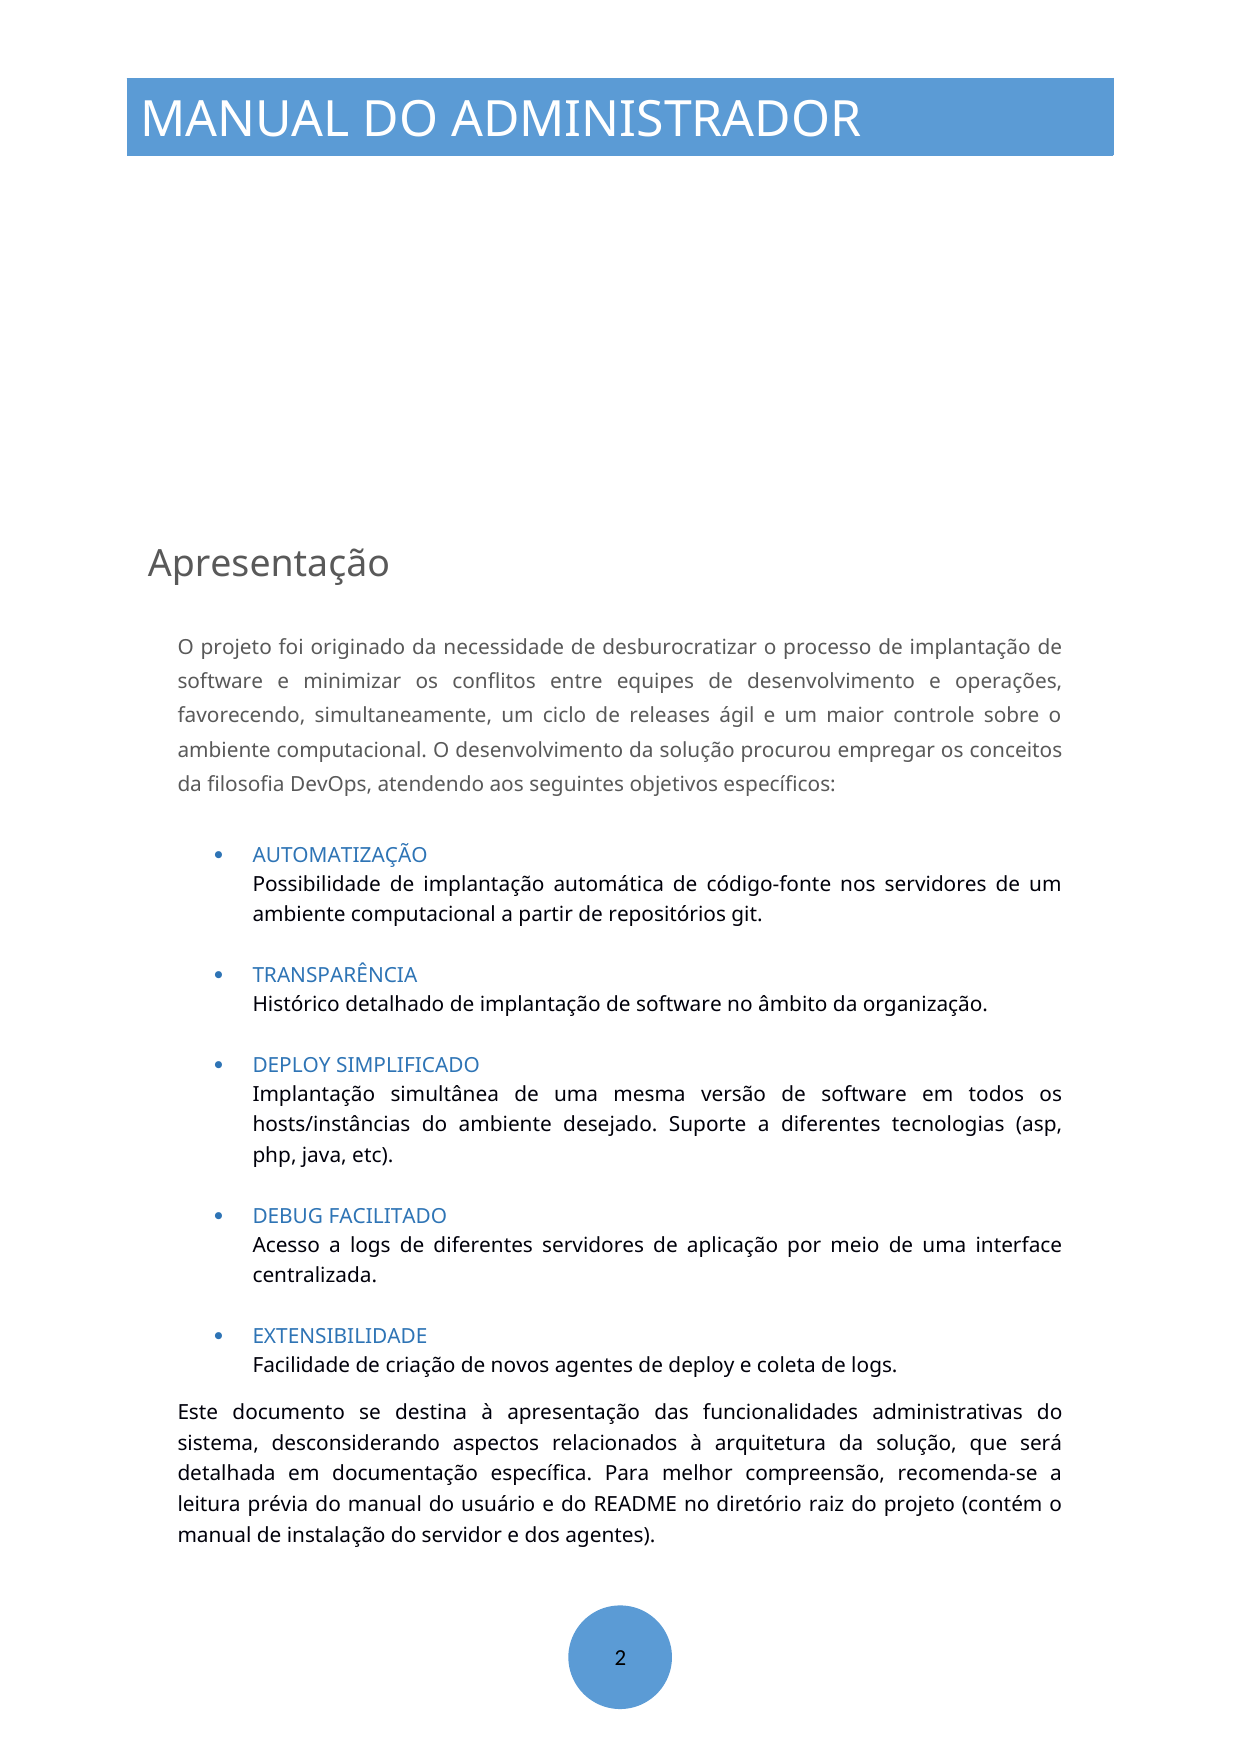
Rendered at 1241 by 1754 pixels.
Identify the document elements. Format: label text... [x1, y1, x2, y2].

list Acesso a logs de diferentes servidores de aplicação por meio de uma interface centralizada. [252, 1230, 1063, 1289]
list Histórico detalhado de implantação de software no âmbito da organização. [252, 989, 1063, 1017]
text Este documento se destina à apresentação das funcionalidades administrativas do sistema, desconsiderando aspectos relacionados à arquitetura da solução, que será detalhada em documentação específica. Para melhor compreensão, recomenda-se a leitura prévia do manual do usuário e do README no diretório raiz do projeto (contém o manual de instalação do servidor e dos agentes). [177, 1397, 1063, 1548]
text O projeto foi originado da necessidade de desburocratizar o processo de implantação de software e minimizar os conflitos entre equipes de desenvolvimento e operações, favorecendo, simultaneamente, um ciclo de releases ágil e um maior controle sobre o ambiente computacional. O desenvolvimento da solução procurou empregar os conceitos da filosofia DevOps, atendendo aos seguintes objetivos específicos: [177, 632, 1063, 797]
list DEPLOY SIMPLIFICADO [215, 1050, 1063, 1079]
list Possibilidade de implantação automática de código-fonte nos servidores de um ambiente computacional a partir de repositórios git. [252, 869, 1063, 928]
subtitle Apresentação [148, 536, 1063, 587]
list Facilidade de criação de novos agentes de deploy e coleta de logs. [252, 1350, 1063, 1378]
list EXTENSIBILIDADE [215, 1322, 1063, 1350]
list Implantação simultânea de uma mesma versão de software em todos os hosts/instâncias do ambiente desejado. Suporte a diferentes tecnologias (asp, php, java, etc). [252, 1079, 1063, 1168]
list TRANSPARÊNCIA [215, 961, 1063, 989]
list DEBUG facilitado [215, 1201, 1063, 1230]
list AUTOMATIZAÇÃO [215, 840, 1063, 869]
